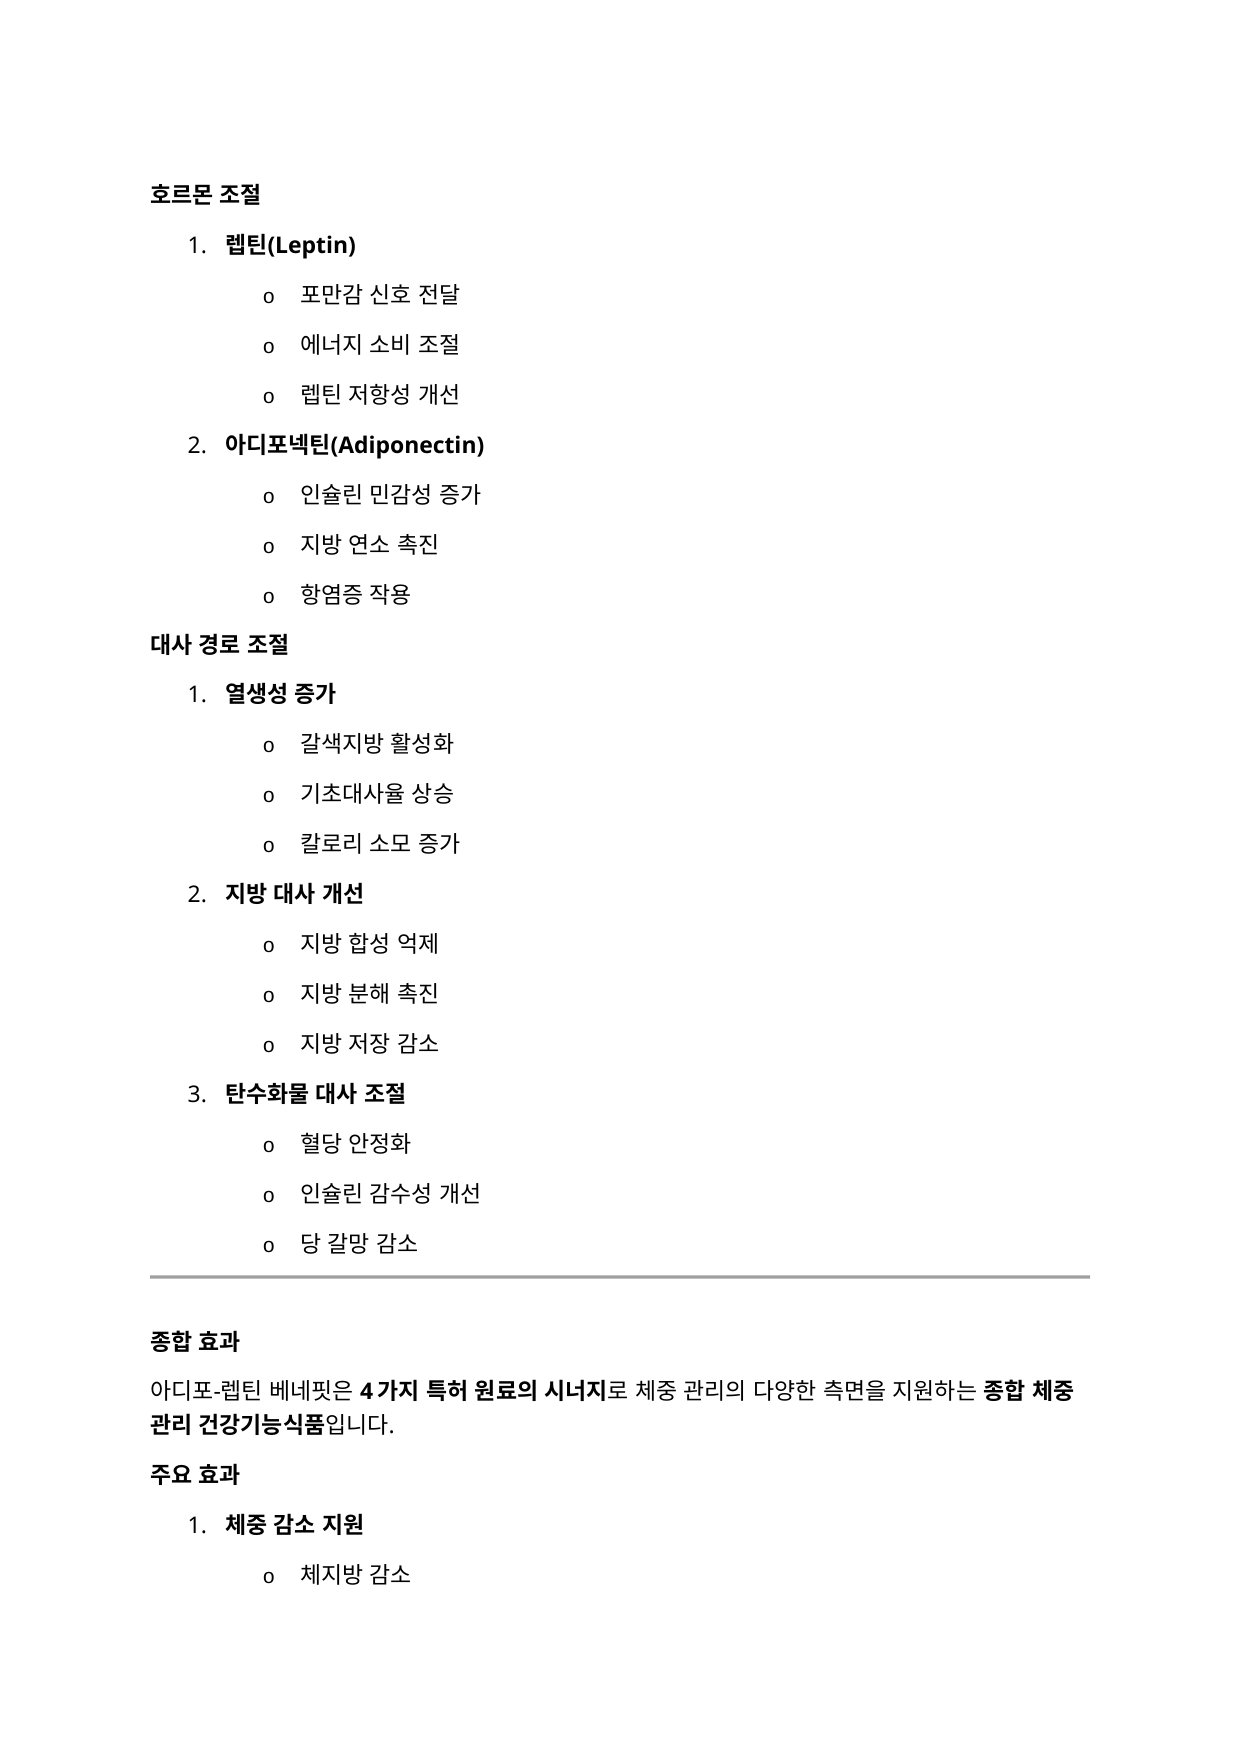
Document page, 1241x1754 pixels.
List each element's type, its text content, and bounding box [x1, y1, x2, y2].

list 체지방 감소 [262, 1556, 1090, 1590]
text 아디포-렙틴 베네핏은 4가지 특허 원료의 시너지로 체중 관리의 다양한 측면을 지원하는 종합 체중 관리 건강기능식품입니다. [150, 1373, 1090, 1440]
list 열생성 증가 [187, 676, 1090, 710]
list 지방 저장 감소 [262, 1026, 1090, 1059]
text 호르몬 조절 [150, 177, 1090, 210]
text 종합 효과 [150, 1323, 1090, 1357]
list 지방 분해 촉진 [262, 976, 1090, 1009]
list 칼로리 소모 증가 [262, 826, 1090, 859]
list 인슐린 민감성 증가 [262, 477, 1090, 510]
list 에너지 소비 조절 [262, 327, 1090, 360]
list 지방 대사 개선 [187, 876, 1090, 909]
text 주요 효과 [150, 1457, 1090, 1490]
list 지방 합성 억제 [262, 926, 1090, 959]
list 항염증 작용 [262, 577, 1090, 610]
list 당 갈망 감소 [262, 1226, 1090, 1259]
list 포만감 신호 전달 [262, 277, 1090, 310]
list 기초대사율 상승 [262, 776, 1090, 809]
list 갈색지방 활성화 [262, 726, 1090, 759]
text 대사 경로 조절 [150, 626, 1090, 660]
list 혈당 안정화 [262, 1126, 1090, 1159]
list 지방 연소 촉진 [262, 527, 1090, 560]
list 렙틴(Leptin) [187, 227, 1090, 260]
list 체중 감소 지원 [187, 1506, 1090, 1540]
list 렙틴 저항성 개선 [262, 377, 1090, 410]
list 아디포넥틴(Adiponectin) [187, 427, 1090, 460]
list 인슐린 감수성 개선 [262, 1176, 1090, 1209]
list 탄수화물 대사 조절 [187, 1076, 1090, 1109]
